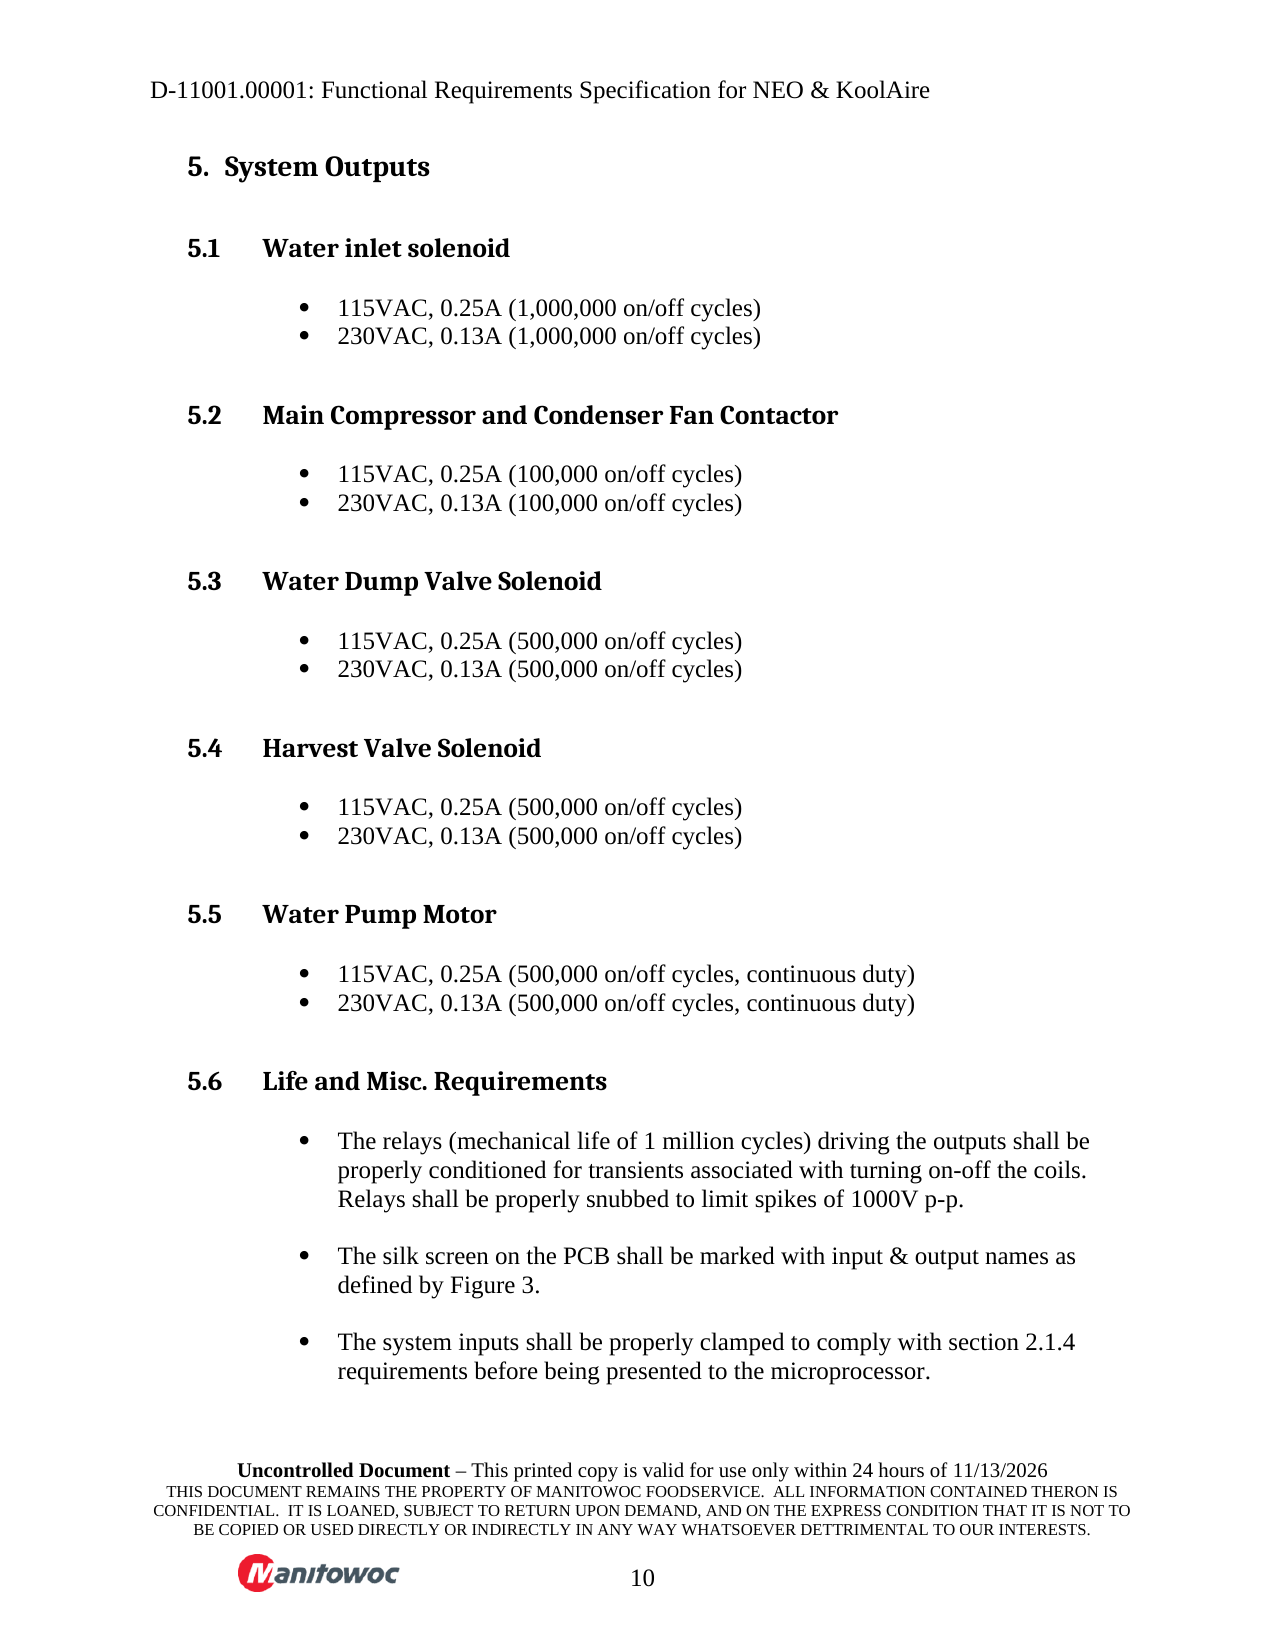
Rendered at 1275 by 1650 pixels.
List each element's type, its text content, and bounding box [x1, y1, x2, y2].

list The silk screen on the PCB shall be marked with input & output names as defined by Figure 3. [300, 1241, 1125, 1299]
list Water Dump Valve Solenoid [187, 566, 1125, 597]
list Water Pump Motor [187, 899, 1125, 931]
list 230VAC, 0.13A (1,000,000 on/off cycles) [300, 321, 1125, 350]
list 115VAC, 0.25A (100,000 on/off cycles) [300, 459, 1125, 488]
list 115VAC, 0.25A (500,000 on/off cycles) [300, 792, 1125, 821]
list The system inputs shall be properly clamped to comply with section 2.1.4 requirements before being presented to the microprocessor. [300, 1327, 1125, 1385]
picture [230, 1548, 414, 1593]
list 230VAC, 0.13A (500,000 on/off cycles, continuous duty) [300, 988, 1125, 1017]
list 115VAC, 0.25A (1,000,000 on/off cycles) [300, 293, 1125, 321]
list 115VAC, 0.25A (500,000 on/off cycles, continuous duty) [300, 959, 1125, 988]
list 230VAC, 0.13A (500,000 on/off cycles) [300, 654, 1125, 683]
list System Outputs [187, 150, 1125, 183]
list 115VAC, 0.25A (500,000 on/off cycles) [300, 626, 1125, 654]
list The relays (mechanical life of 1 million cycles) driving the outputs shall be properly conditioned for transients associated with turning on-off the coils. Relays shall be properly snubbed to limit spikes of 1000V p-p. [300, 1126, 1125, 1212]
list Water inlet solenoid [187, 233, 1125, 264]
list Life and Misc. Requirements [187, 1066, 1125, 1097]
list 230VAC, 0.13A (500,000 on/off cycles) [300, 821, 1125, 850]
list Main Compressor and Condenser Fan Contactor [187, 400, 1125, 431]
list Harvest Valve Solenoid [187, 733, 1125, 764]
list 230VAC, 0.13A (100,000 on/off cycles) [300, 488, 1125, 517]
